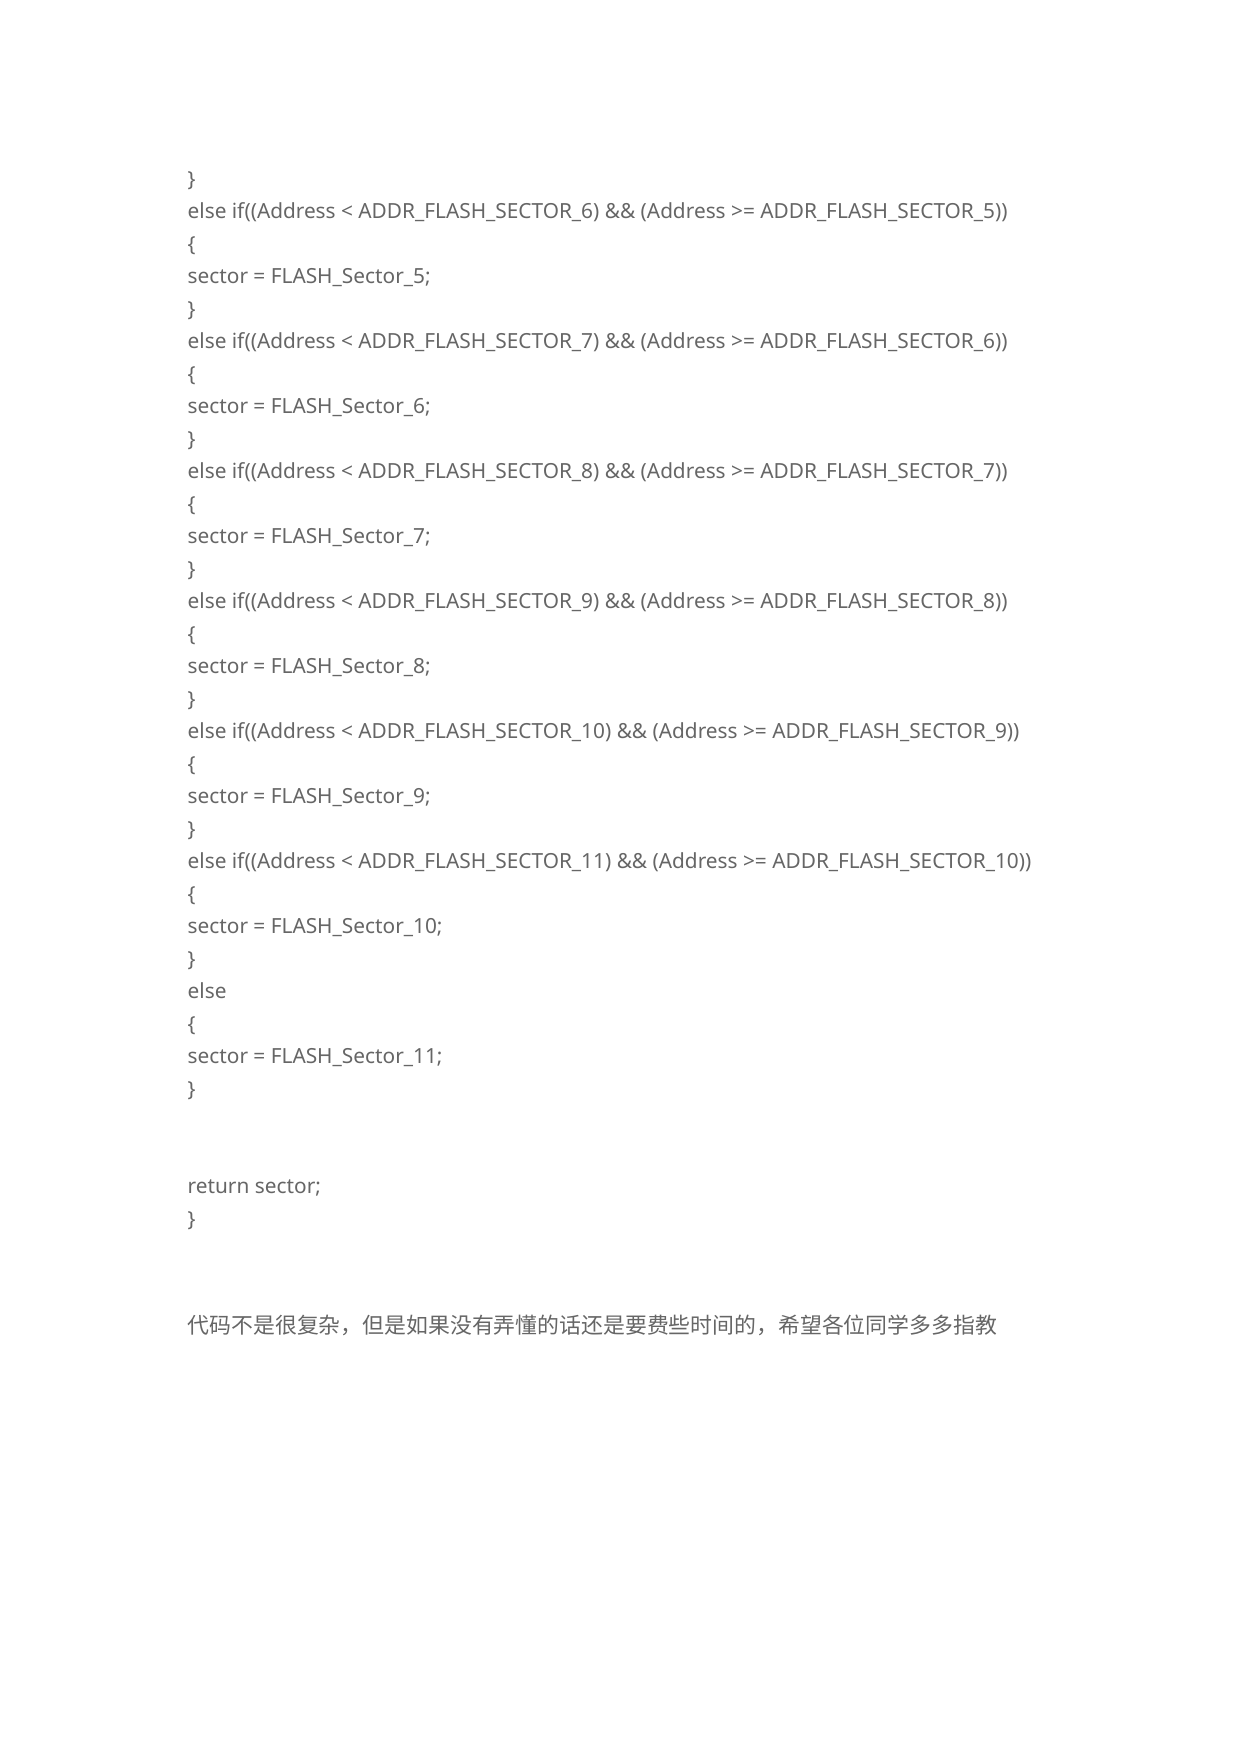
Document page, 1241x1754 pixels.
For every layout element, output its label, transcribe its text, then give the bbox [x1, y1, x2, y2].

text 代码不是很复杂，但是如果没有弄懂的话还是要费些时间的，希望各位同学多多指教 [187, 1307, 1053, 1340]
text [187, 162, 1053, 1234]
